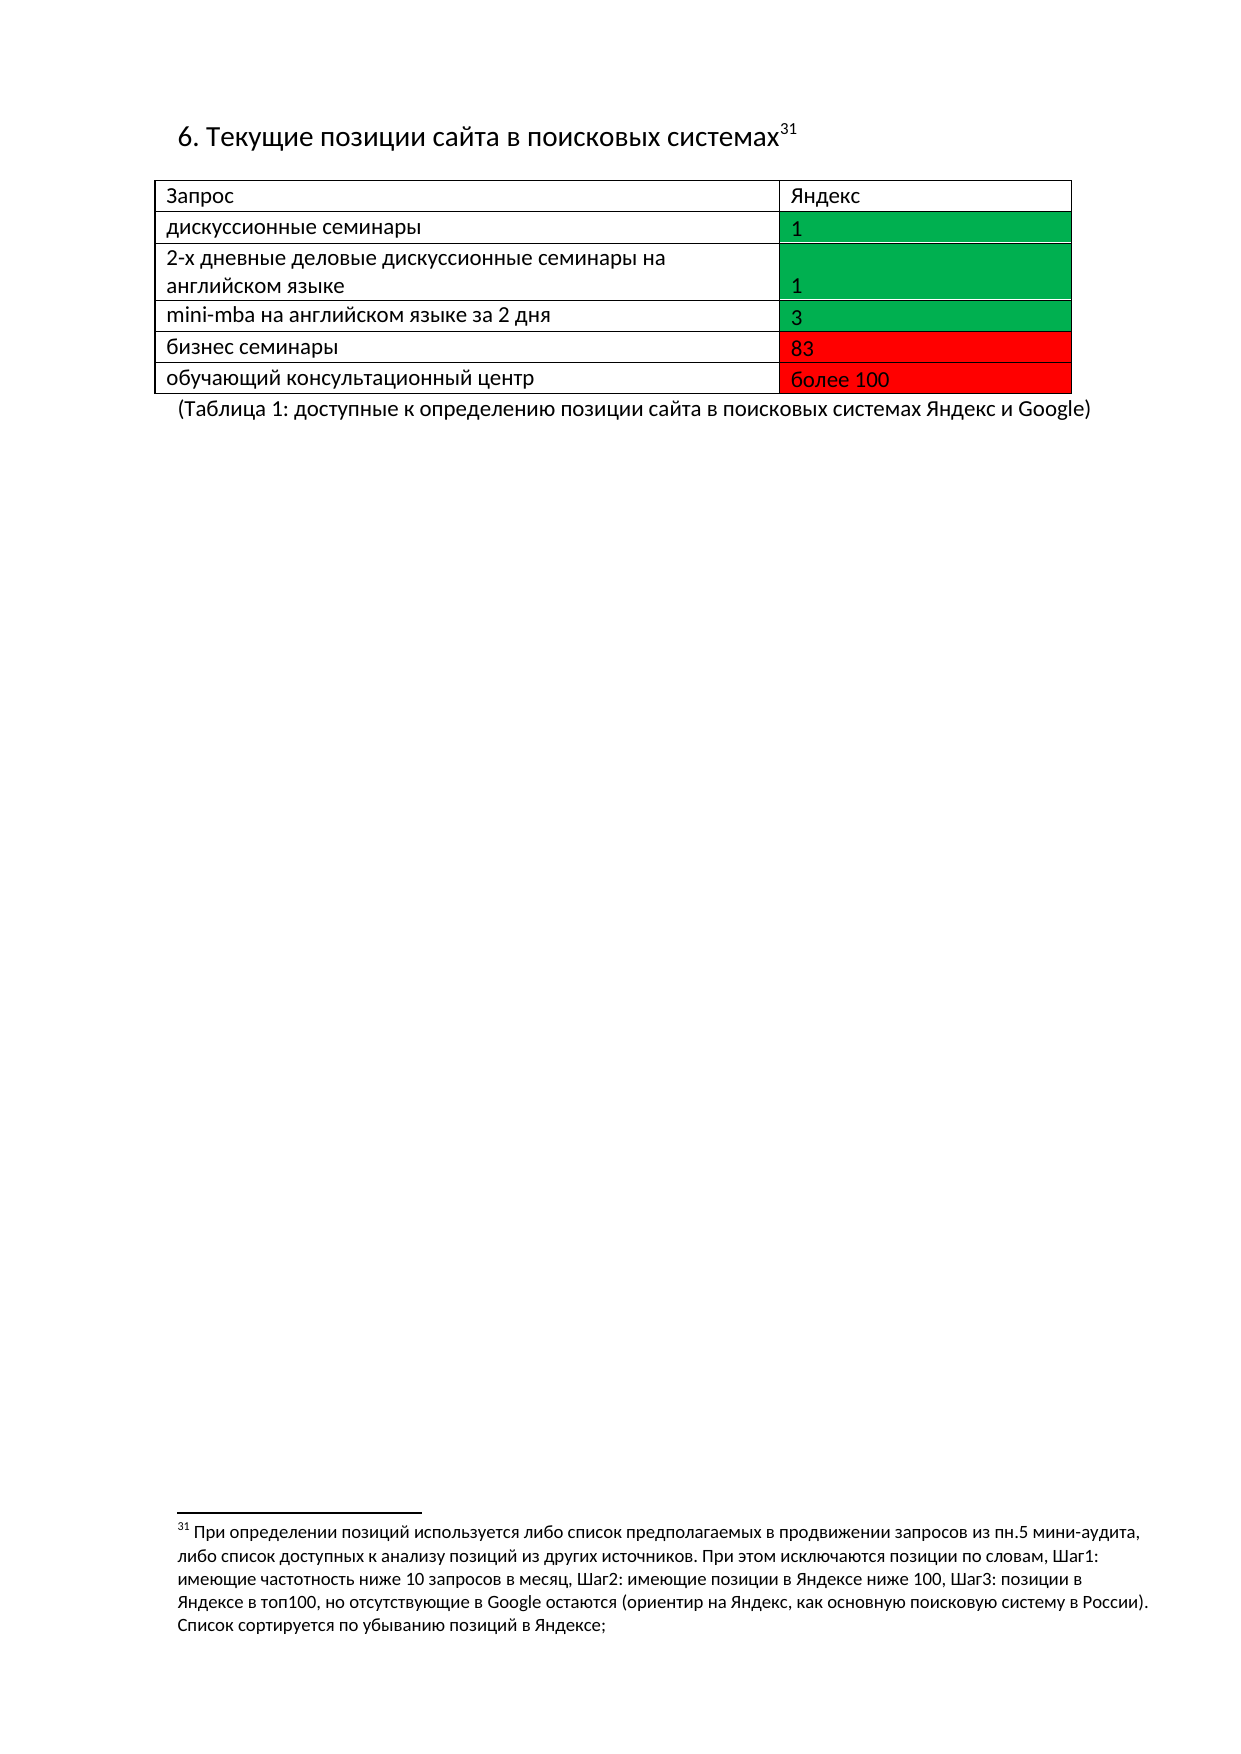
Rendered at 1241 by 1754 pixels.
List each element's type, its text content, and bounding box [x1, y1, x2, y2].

table_header Запрос [156, 181, 779, 211]
table_header Яндекс [780, 181, 1071, 211]
table_cell 3 [780, 301, 1071, 331]
table_cell дискуссионные семинары [156, 212, 779, 242]
text 6. Текущие позиции сайта в поисковых системах [177, 118, 1152, 154]
table_cell mini-mba на английском языке за 2 дня [156, 301, 779, 331]
table_cell 2-х дневные деловые дискуссионные семинары на английском языке [156, 244, 779, 299]
table_cell 1 [780, 212, 1071, 242]
table_cell обучающий консультационный центр [156, 363, 779, 393]
table_cell 1 [780, 244, 1071, 299]
table_cell более 100 [780, 363, 1071, 393]
text (Таблица 1: доступные к определению позиции сайта в поисковых системах Яндекс и Google) [177, 394, 1152, 422]
table_cell бизнес семинары [156, 332, 779, 362]
table_cell 83 [780, 332, 1071, 362]
